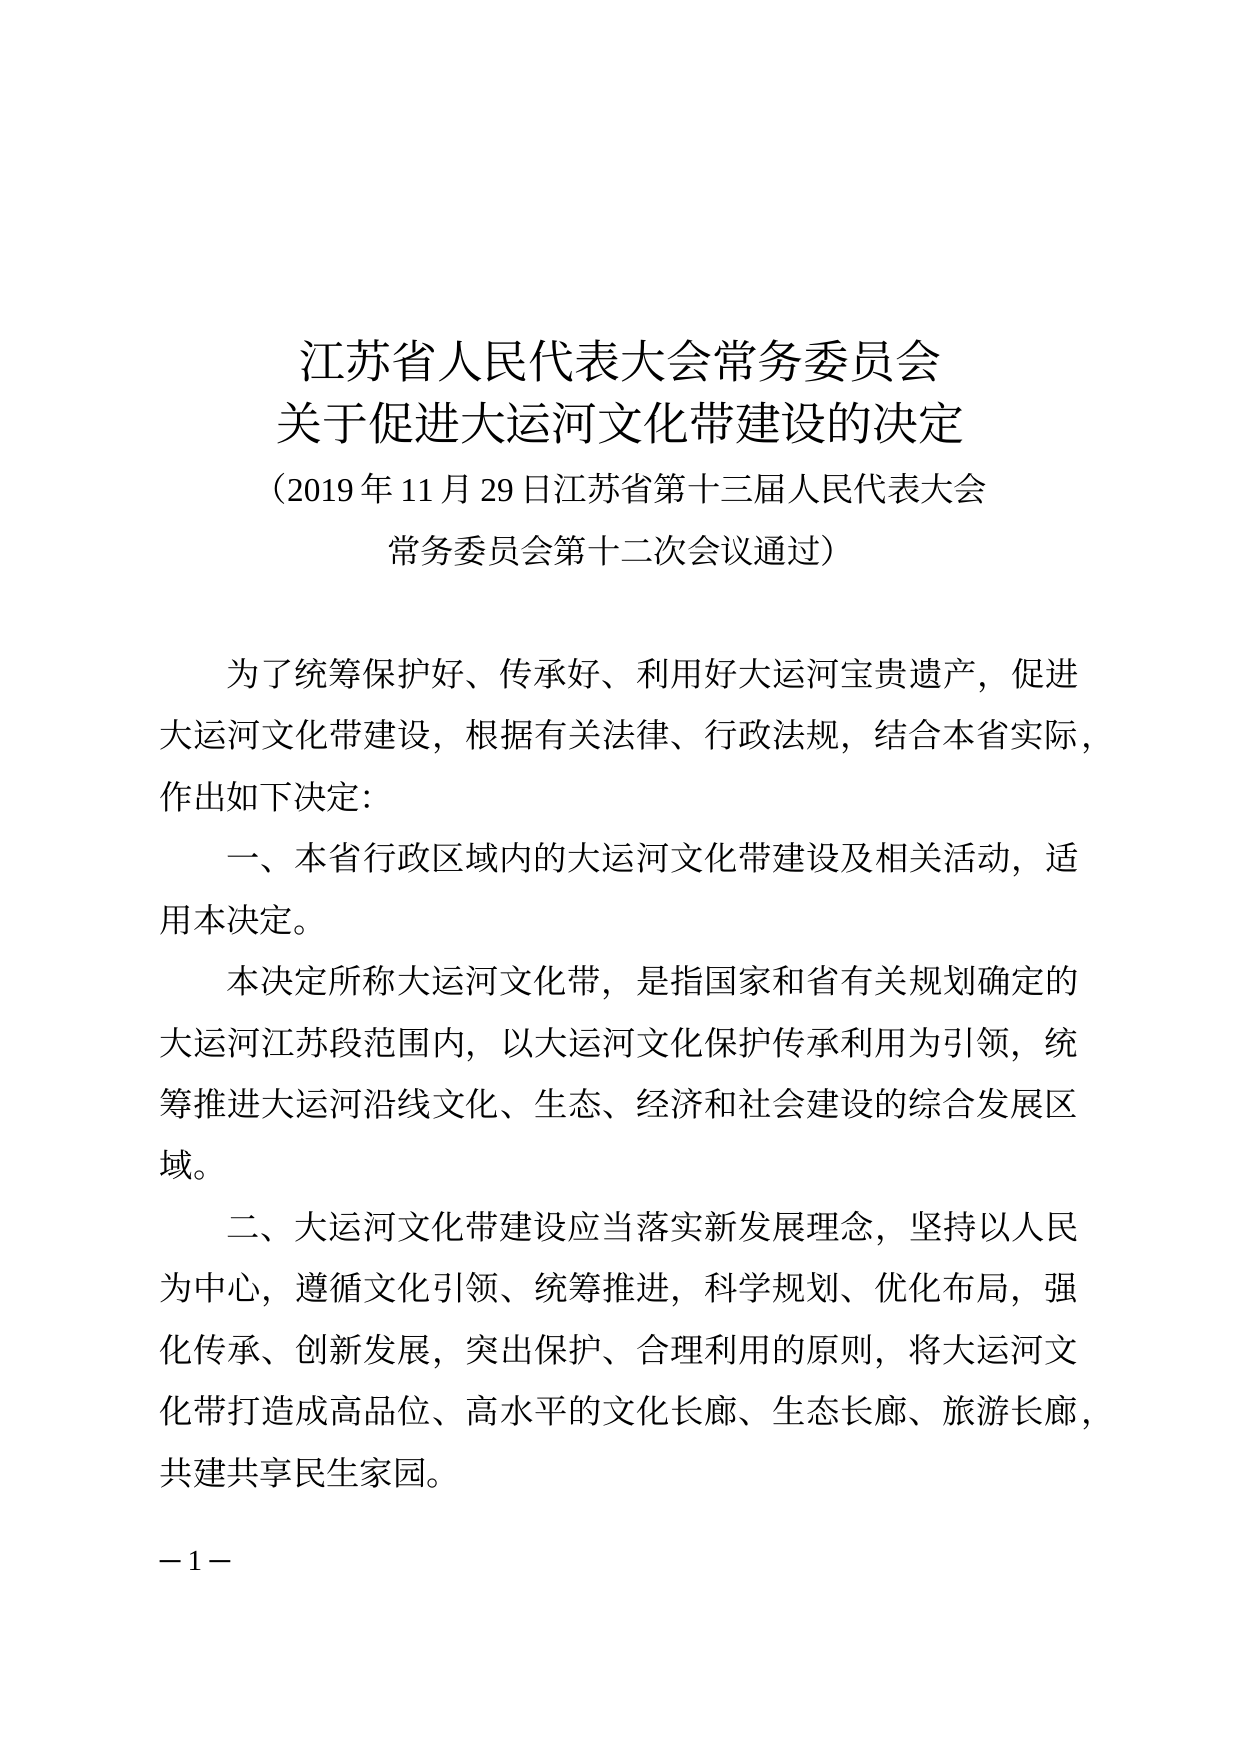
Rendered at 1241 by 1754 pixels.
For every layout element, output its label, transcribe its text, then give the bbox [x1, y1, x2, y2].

text 江苏省人民代表大会常务委员会 [159, 330, 1081, 391]
text 为了统筹保护好、传承好、利用好大运河宝贵遗产，促进大运河文化带建设，根据有关法律、行政法规，结合本省实际，作出如下决定： [159, 637, 1081, 821]
text 二、大运河文化带建设应当落实新发展理念，坚持以人民为中心，遵循文化引领、统筹推进，科学规划、优化布局，强化传承、创新发展，突出保护、合理利用的原则，将大运河文化带打造成高品位、高水平的文化长廊、生态长廊、旅游长廊，共建共享民生家园。 [159, 1190, 1081, 1497]
text 关于促进大运河文化带建设的决定 [159, 391, 1081, 453]
text 常务委员会第十二次会议通过） [159, 514, 1081, 576]
text 本决定所称大运河文化带，是指国家和省有关规划确定的大运河江苏段范围内，以大运河文化保护传承利用为引领，统筹推进大运河沿线文化、生态、经济和社会建设的综合发展区域。 [159, 944, 1081, 1190]
text 一、本省行政区域内的大运河文化带建设及相关活动，适用本决定。 [159, 821, 1081, 944]
text （2019年11月29日江苏省第十三届人民代表大会 [159, 453, 1081, 514]
